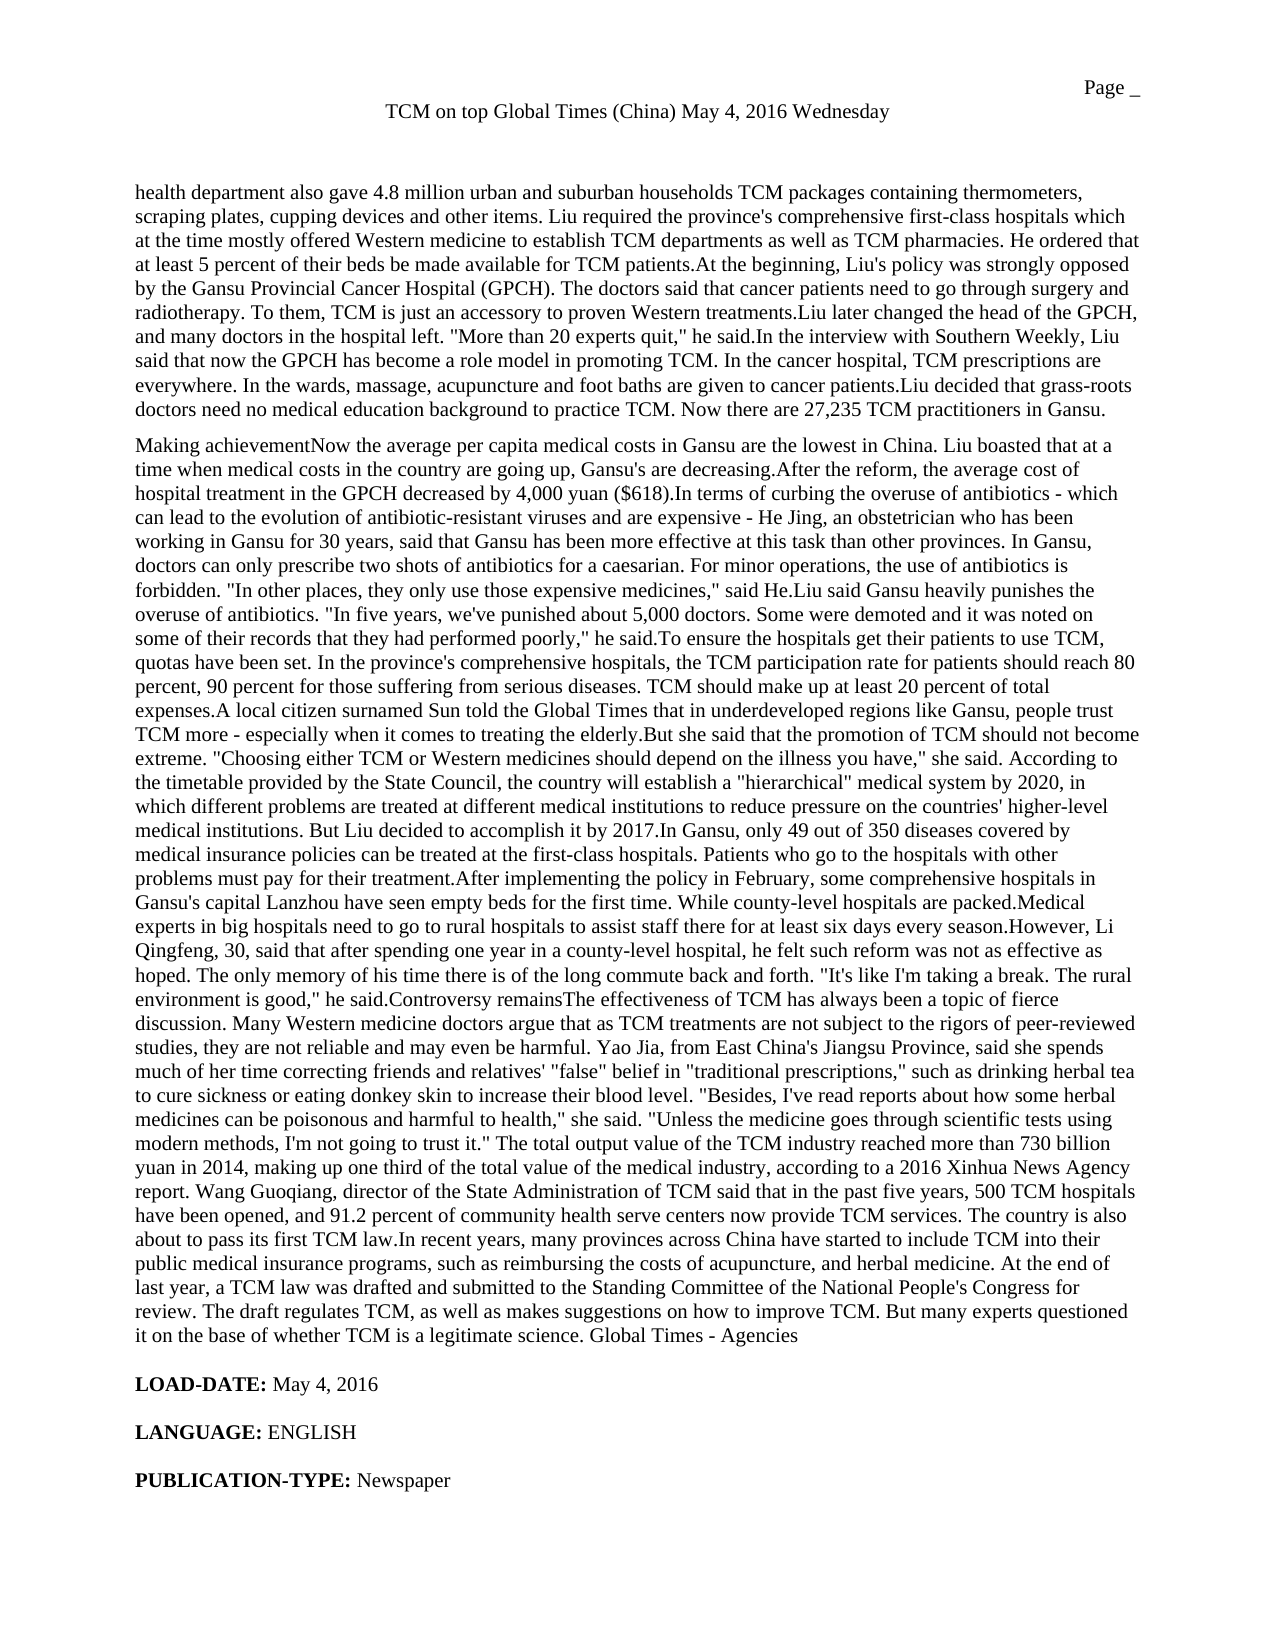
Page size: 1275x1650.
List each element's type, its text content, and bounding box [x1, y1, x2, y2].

text PUBLICATION-TYPE: Newspaper [135, 1468, 1140, 1492]
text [135, 180, 1140, 421]
text LOAD-DATE: May 4, 2016 [135, 1372, 1140, 1396]
text LANGUAGE: ENGLISH [135, 1420, 1140, 1444]
text Making achievementNow the average per capita medical costs in Gansu are the lowest in China. Liu boasted that at a time when medical costs in the country are going up, Gansu's are decreasing.After the reform, the average cost of hospital treatment in the GPCH decreased by 4,000 yuan ($618).In terms of curbing the overuse of antibiotics - which can lead to the evolution of antibiotic-resistant viruses and are expensive - He Jing, an obstetrician who has been working in Gansu for 30 years, said that Gansu has been more effective at this task than other provinces. In Gansu, doctors can only prescribe two shots of antibiotics for a caesarian. For minor operations, the use of antibiotics is forbidden. "In other places, they only use those expensive medicines," said He.Liu said Gansu heavily punishes the overuse of antibiotics. "In five years, we've punished about 5,000 doctors. Some were demoted and it was noted on some of their records that they had performed poorly," he said.To ensure the hospitals get their patients to use TCM, quotas have been set. In the province's comprehensive hospitals, the TCM participation rate for patients should reach 80 percent, 90 percent for those suffering from serious diseases. TCM should make up at least 20 percent of total expenses.A local citizen surnamed Sun told the Global Times that in underdeveloped regions like Gansu, people trust TCM more - especially when it comes to treating the elderly.But she said that the promotion of TCM should not become extreme. "Choosing either TCM or Western medicines should depend on the illness you have," she said. According to the timetable provided by the State Council, the country will establish a "hierarchical" medical system by 2020, in which different problems are treated at different medical institutions to reduce pressure on the countries' higher-level medical institutions. But Liu decided to accomplish it by 2017.In Gansu, only 49 out of 350 diseases covered by medical insurance policies can be treated at the first-class hospitals. Patients who go to the hospitals with other problems must pay for their treatment.After implementing the policy in February, some comprehensive hospitals in Gansu's capital Lanzhou have seen empty beds for the first time. While county-level hospitals are packed.Medical experts in big hospitals need to go to rural hospitals to assist staff there for at least six days every season.However, Li Qingfeng, 30, said that after spending one year in a county-level hospital, he felt such reform was not as effective as hoped. The only memory of his time there is of the long commute back and forth. "It's like I'm taking a break. The rural environment is good," he said.Controversy remainsThe effectiveness of TCM has always been a topic of fierce discussion. Many Western medicine doctors argue that as TCM treatments are not subject to the rigors of peer-reviewed studies, they are not reliable and may even be harmful. Yao Jia, from East China's Jiangsu Province, said she spends much of her time correcting friends and relatives' "false" belief in "traditional prescriptions," such as drinking herbal tea to cure sickness or eating donkey skin to increase their blood level. "Besides, I've read reports about how some herbal medicines can be poisonous and harmful to health," she said. "Unless the medicine goes through scientific tests using modern methods, I'm not going to trust it." The total output value of the TCM industry reached more than 730 billion yuan in 2014, making up one third of the total value of the medical industry, according to a 2016 Xinhua News Agency report. Wang Guoqiang, director of the State Administration of TCM said that in the past five years, 500 TCM hospitals have been opened, and 91.2 percent of community health serve centers now provide TCM services. The country is also about to pass its first TCM law.In recent years, many provinces across China have started to include TCM into their public medical insurance programs, such as reimbursing the costs of acupuncture, and herbal medicine. At the end of last year, a TCM law was drafted and submitted to the Standing Committee of the National People's Congress for review. The draft regulates TCM, as well as makes suggestions on how to improve TCM. But many experts questioned it on the base of whether TCM is a legitimate science. Global Times - Agencies [135, 433, 1140, 1347]
